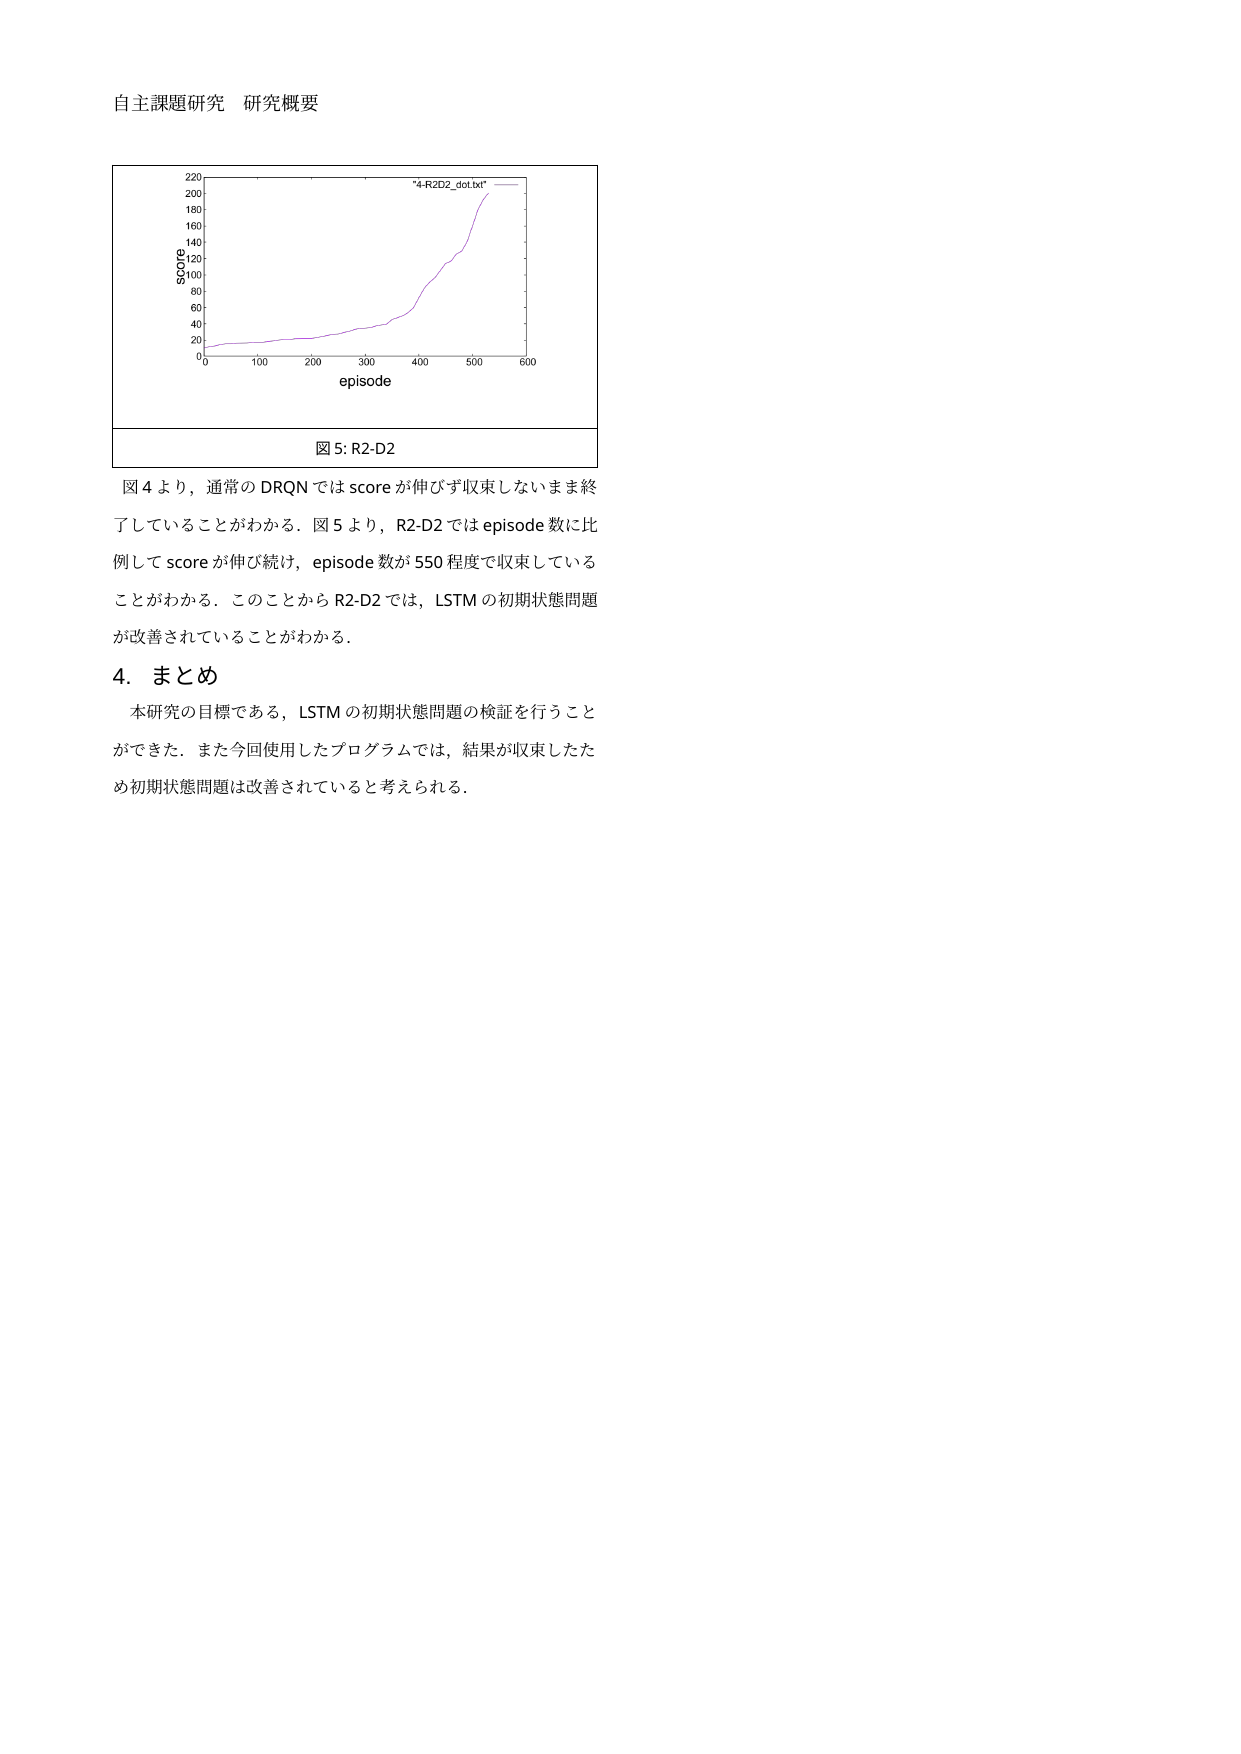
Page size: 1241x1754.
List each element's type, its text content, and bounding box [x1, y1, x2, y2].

subtitle まとめ [112, 655, 598, 693]
text 図4より，通常のDRQNではscoreが伸びず収束しないまま終了していることがわかる．図5より，R2-D2ではepisode数に比例してscoreが伸び続け，episode数が550程度で収束していることがわかる．このことからR2-D2では，LSTMの初期状態問題が改善されていることがわかる． [112, 468, 598, 655]
text 本研究の目標である，LSTMの初期状態問題の検証を行うことができた．また今回使用したプログラムでは，結果が収束したため初期状態問題は改善されていると考えられる． [112, 693, 598, 805]
table_cell [113, 166, 597, 428]
table_cell 図5: R2-D2 [113, 429, 597, 467]
